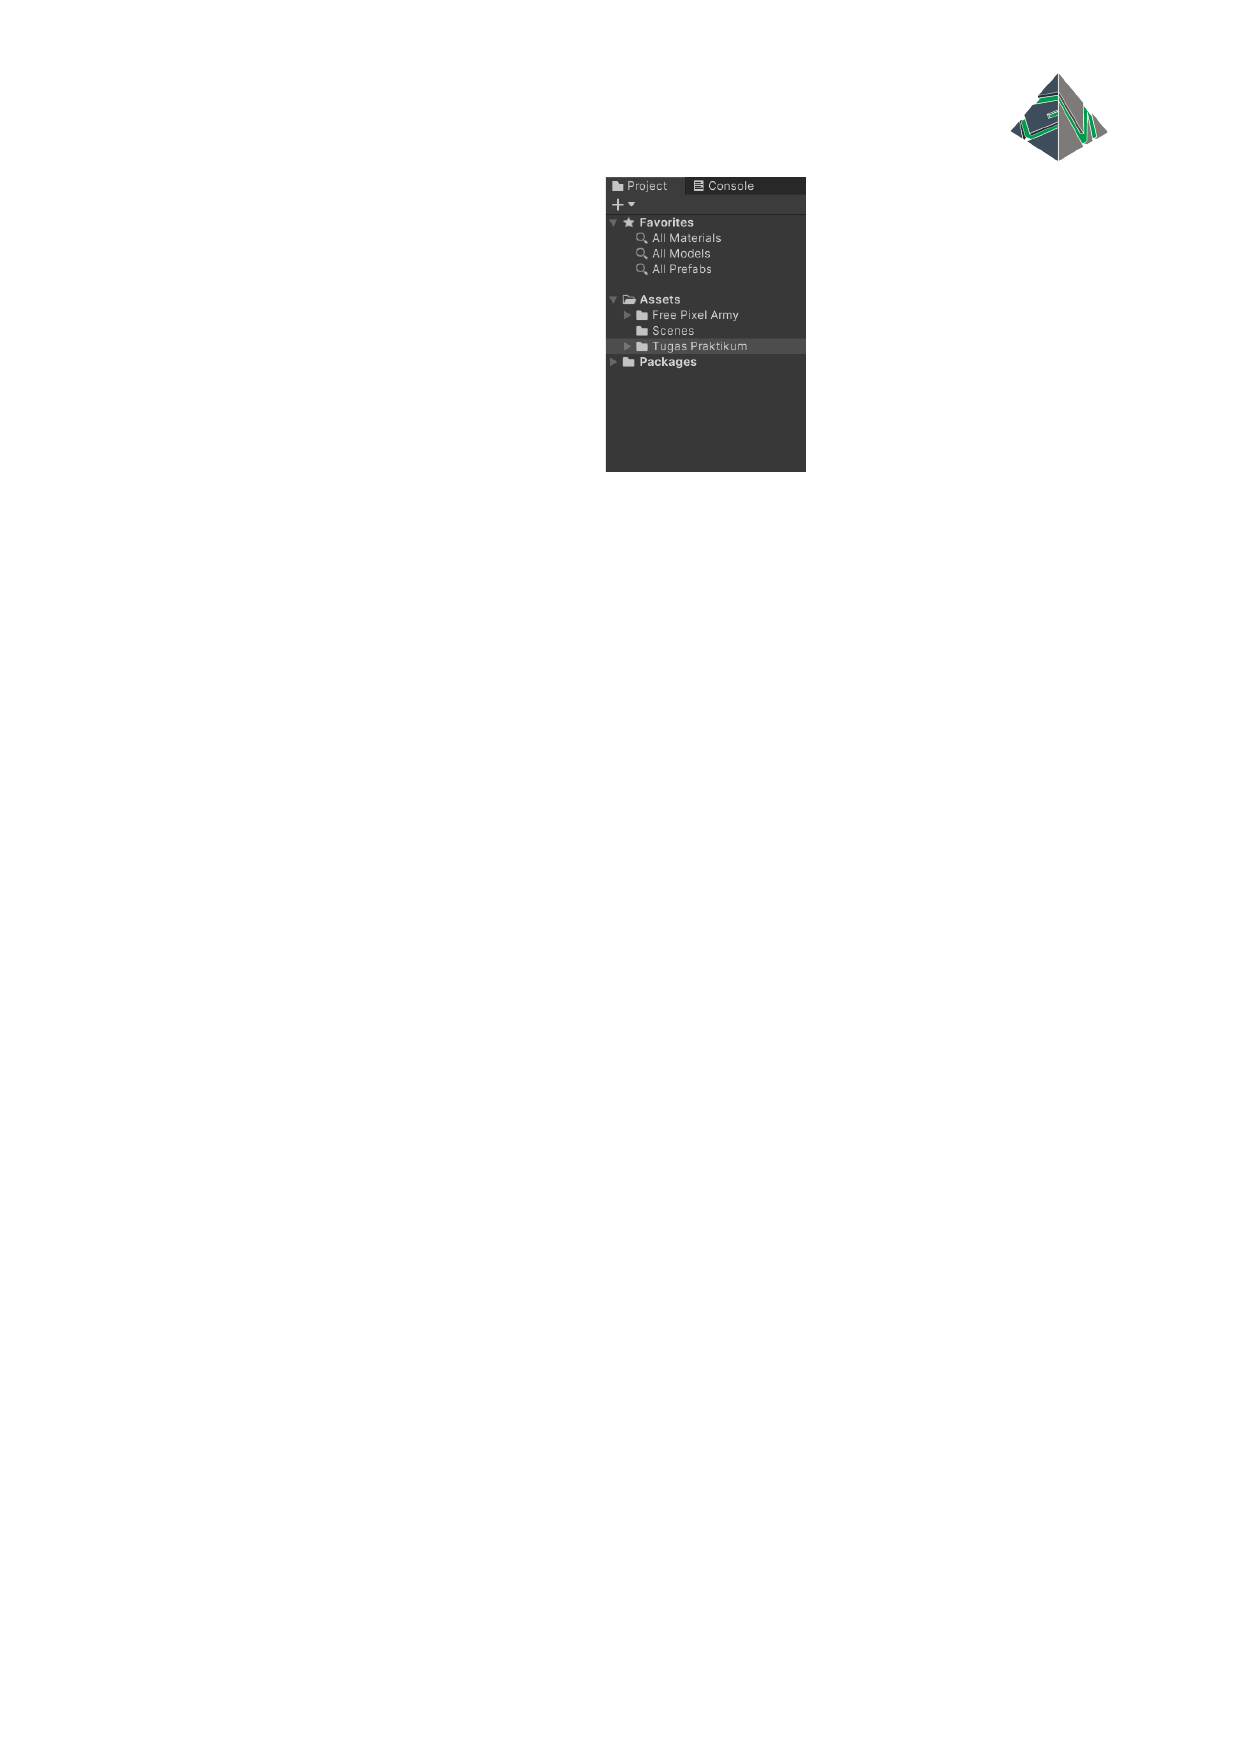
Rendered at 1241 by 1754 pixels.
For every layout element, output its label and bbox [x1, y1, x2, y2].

picture [1010, 73, 1108, 161]
picture [605, 177, 806, 472]
